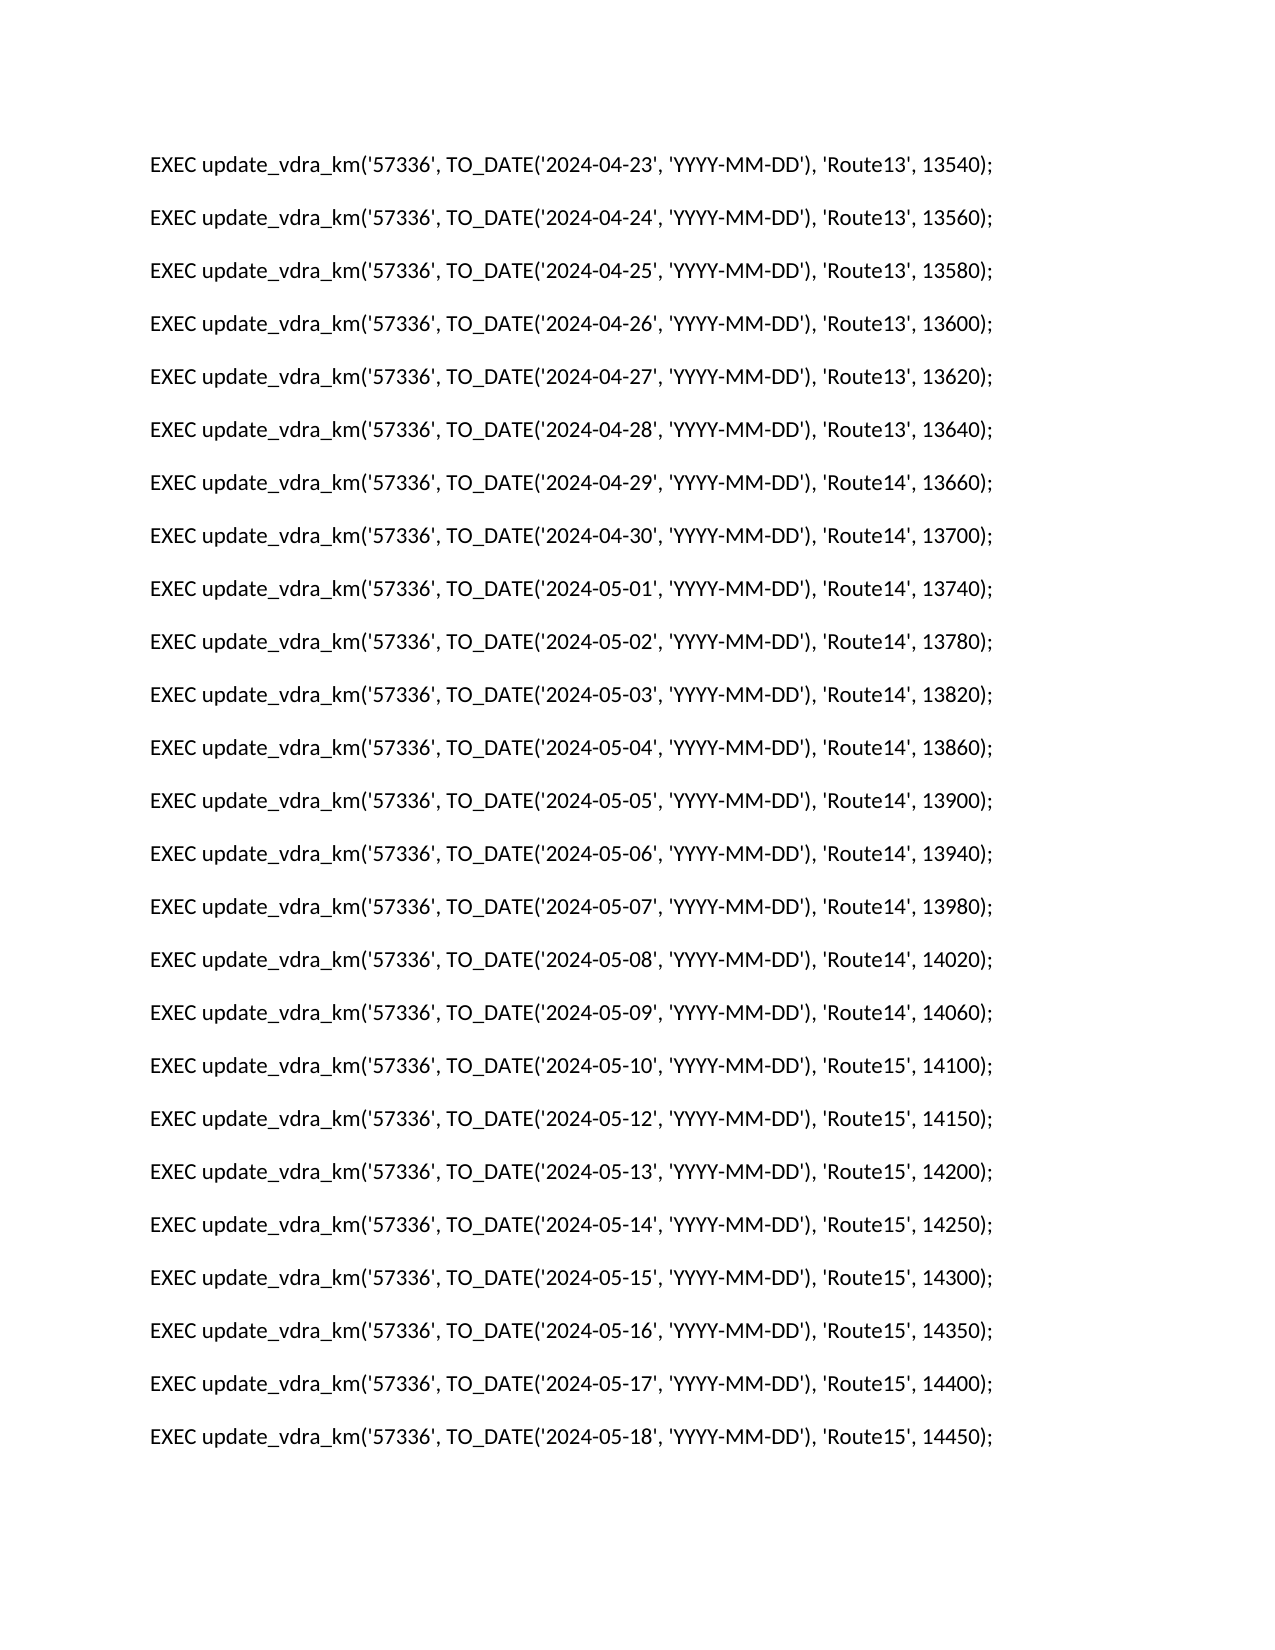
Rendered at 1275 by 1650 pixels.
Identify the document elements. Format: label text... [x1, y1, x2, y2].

text EXEC update_vdra_km('57336', TO_DATE('2024-05-17', 'YYYY-MM-DD'), 'Route15', 14400); [150, 1369, 1125, 1397]
text EXEC update_vdra_km('57336', TO_DATE('2024-05-12', 'YYYY-MM-DD'), 'Route15', 14150); [150, 1104, 1125, 1132]
text EXEC update_vdra_km('57336', TO_DATE('2024-04-25', 'YYYY-MM-DD'), 'Route13', 13580); [150, 256, 1125, 284]
text EXEC update_vdra_km('57336', TO_DATE('2024-04-24', 'YYYY-MM-DD'), 'Route13', 13560); [150, 203, 1125, 231]
text EXEC update_vdra_km('57336', TO_DATE('2024-05-18', 'YYYY-MM-DD'), 'Route15', 14450); [150, 1422, 1125, 1451]
text EXEC update_vdra_km('57336', TO_DATE('2024-05-04', 'YYYY-MM-DD'), 'Route14', 13860); [150, 733, 1125, 761]
text EXEC update_vdra_km('57336', TO_DATE('2024-05-10', 'YYYY-MM-DD'), 'Route15', 14100); [150, 1051, 1125, 1079]
text EXEC update_vdra_km('57336', TO_DATE('2024-04-26', 'YYYY-MM-DD'), 'Route13', 13600); [150, 309, 1125, 337]
text EXEC update_vdra_km('57336', TO_DATE('2024-05-03', 'YYYY-MM-DD'), 'Route14', 13820); [150, 680, 1125, 708]
text EXEC update_vdra_km('57336', TO_DATE('2024-05-02', 'YYYY-MM-DD'), 'Route14', 13780); [150, 627, 1125, 655]
text EXEC update_vdra_km('57336', TO_DATE('2024-05-16', 'YYYY-MM-DD'), 'Route15', 14350); [150, 1316, 1125, 1344]
text EXEC update_vdra_km('57336', TO_DATE('2024-05-07', 'YYYY-MM-DD'), 'Route14', 13980); [150, 892, 1125, 920]
text EXEC update_vdra_km('57336', TO_DATE('2024-04-27', 'YYYY-MM-DD'), 'Route13', 13620); [150, 362, 1125, 390]
text EXEC update_vdra_km('57336', TO_DATE('2024-05-14', 'YYYY-MM-DD'), 'Route15', 14250); [150, 1210, 1125, 1238]
text EXEC update_vdra_km('57336', TO_DATE('2024-05-05', 'YYYY-MM-DD'), 'Route14', 13900); [150, 786, 1125, 814]
text EXEC update_vdra_km('57336', TO_DATE('2024-05-08', 'YYYY-MM-DD'), 'Route14', 14020); [150, 945, 1125, 973]
text EXEC update_vdra_km('57336', TO_DATE('2024-04-29', 'YYYY-MM-DD'), 'Route14', 13660); [150, 468, 1125, 496]
text EXEC update_vdra_km('57336', TO_DATE('2024-05-13', 'YYYY-MM-DD'), 'Route15', 14200); [150, 1157, 1125, 1185]
text EXEC update_vdra_km('57336', TO_DATE('2024-05-09', 'YYYY-MM-DD'), 'Route14', 14060); [150, 998, 1125, 1026]
text EXEC update_vdra_km('57336', TO_DATE('2024-05-01', 'YYYY-MM-DD'), 'Route14', 13740); [150, 574, 1125, 602]
text EXEC update_vdra_km('57336', TO_DATE('2024-05-15', 'YYYY-MM-DD'), 'Route15', 14300); [150, 1263, 1125, 1291]
text EXEC update_vdra_km('57336', TO_DATE('2024-04-30', 'YYYY-MM-DD'), 'Route14', 13700); [150, 521, 1125, 549]
text EXEC update_vdra_km('57336', TO_DATE('2024-04-28', 'YYYY-MM-DD'), 'Route13', 13640); [150, 415, 1125, 443]
text EXEC update_vdra_km('57336', TO_DATE('2024-05-06', 'YYYY-MM-DD'), 'Route14', 13940); [150, 839, 1125, 867]
text EXEC update_vdra_km('57336', TO_DATE('2024-04-23', 'YYYY-MM-DD'), 'Route13', 13540); [150, 150, 1125, 178]
